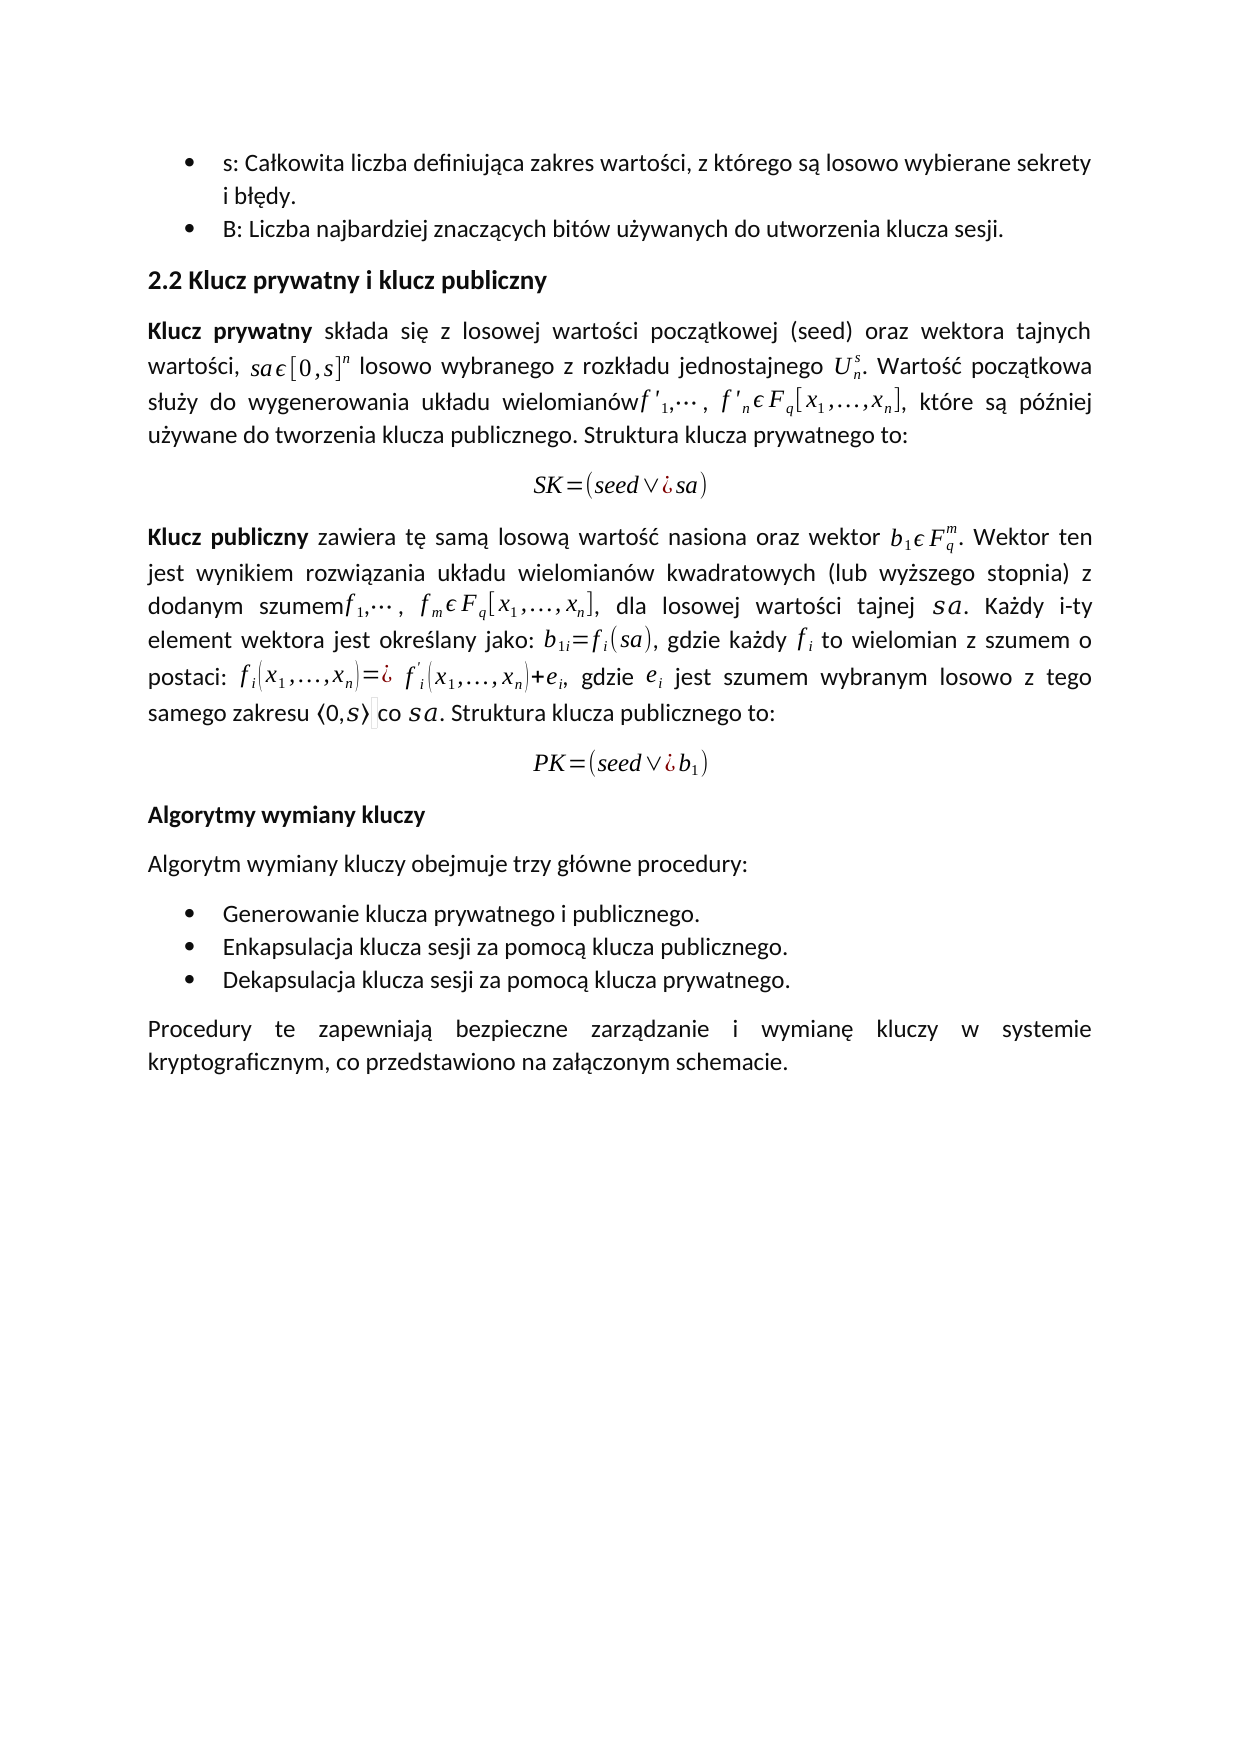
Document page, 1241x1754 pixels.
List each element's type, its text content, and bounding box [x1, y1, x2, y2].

list Enkapsulacja klucza sesji za pomocą klucza publicznego. [185, 931, 1093, 961]
list Dekapsulacja klucza sesji za pomocą klucza prywatnego. [185, 964, 1093, 994]
list B: Liczba najbardziej znaczących bitów używanych do utworzenia klucza sesji. [185, 213, 1093, 244]
text Procedury te zapewniają bezpieczne zarządzanie i wymianę kluczy w systemie kryptograficznym, co przedstawiono na załączonym schemacie. [148, 1013, 1093, 1077]
text Algorytmy wymiany kluczy [148, 799, 1093, 829]
list Generowanie klucza prywatnego i publicznego. [185, 898, 1093, 928]
text 2.2 Klucz prywatny i klucz publiczny [148, 263, 1093, 296]
text Klucz publiczny zawiera tę samą losową wartość nasiona oraz wektor ​. Wektor ten jest wynikiem rozwiązania układu wielomianów kwadratowych (lub wyższego stopnia) z dodanym szumem,⋯ , , dla losowej wartości tajnej 𝑠𝑎. Każdy i-ty element wektora jest określany jako: , gdzie każdy to wielomian z szumem o postaci: , gdzie ​ jest szumem wybranym losowo z tego samego zakresu ⟨0,𝑠⟩ co 𝑠𝑎. Struktura klucza publicznego to: [148, 519, 1093, 728]
list s: Całkowita liczba definiująca zakres wartości, z którego są losowo wybierane sekrety i błędy. [185, 148, 1093, 211]
text Klucz prywatny składa się z losowej wartości początkowej (seed) oraz wektora tajnych wartości, losowo wybranego z rozkładu jednostajnego . Wartość początkowa służy do wygenerowania układu wielomianów,⋯ , , które są później używane do tworzenia klucza publicznego. Struktura klucza prywatnego to: [148, 315, 1093, 450]
text Algorytm wymiany kluczy obejmuje trzy główne procedury: [148, 848, 1093, 879]
